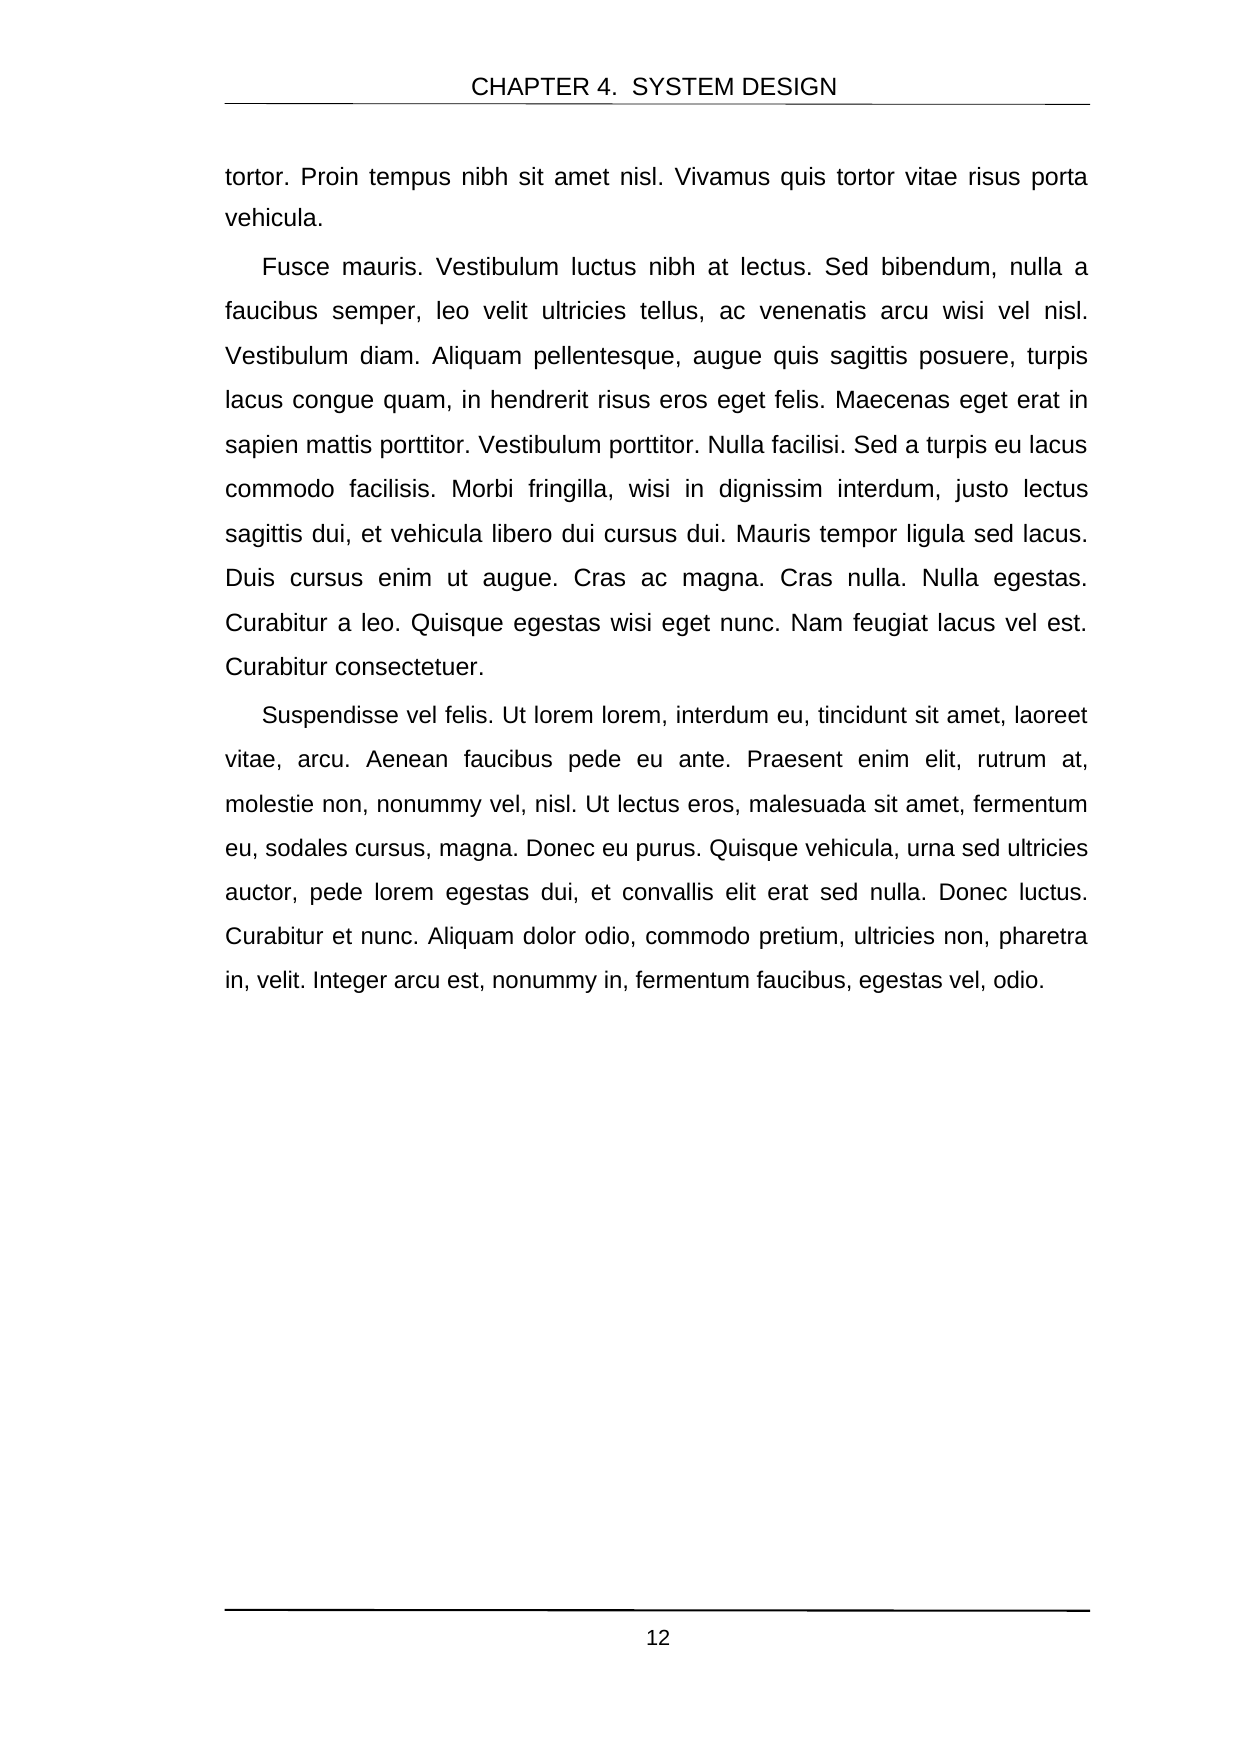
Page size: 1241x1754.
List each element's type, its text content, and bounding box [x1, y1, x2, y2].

text CHAPTER 4. SYSTEM DESIGN [471, 72, 1090, 101]
text 12 [646, 1624, 1090, 1649]
text Suspendisse vel felis. Ut lorem lorem, interdum eu, tincidunt sit amet, laoreet vitae, arcu. Aenean faucibus pede eu ante. Praesent enim elit, rutrum at, molestie non, nonummy vel, nisl. Ut lectus eros, malesuada sit amet, fermentum eu, sodales cursus, magna. Donec eu purus. Quisque vehicula, urna sed ultricies auctor, pede lorem egestas dui, et convallis elit erat sed nulla. Donec luctus. Curabitur et nunc. Aliquam dolor odio, commodo pretium, ultricies non, pharetra in, velit. Integer arcu est, nonummy in, fermentum faucibus, egestas vel, odio. [225, 701, 1089, 994]
text Fusce mauris. Vestibulum luctus nibh at lectus. Sed bibendum, nulla a faucibus semper, leo velit ultricies tellus, ac venenatis arcu wisi vel nisl. Vestibulum diam. Aliquam pellentesque, augue quis sagittis posuere, turpis lacus congue quam, in hendrerit risus eros eget felis. Maecenas eget erat in sapien mattis porttitor. Vestibulum porttitor. Nulla facilisi. Sed a turpis eu lacus commodo facilisis. Morbi fringilla, wisi in dignissim interdum, justo lectus sagittis dui, et vehicula libero dui cursus dui. Mauris tempor ligula sed lacus. Duis cursus enim ut augue. Cras ac magna. Cras nulla. Nulla egestas. Curabitur a leo. Quisque egestas wisi eget nunc. Nam feugiat lacus vel est. Curabitur consectetuer. [225, 252, 1089, 681]
text tortor. Proin tempus nibh sit amet nisl. Vivamus quis tortor vitae risus porta vehicula. [225, 162, 1089, 231]
